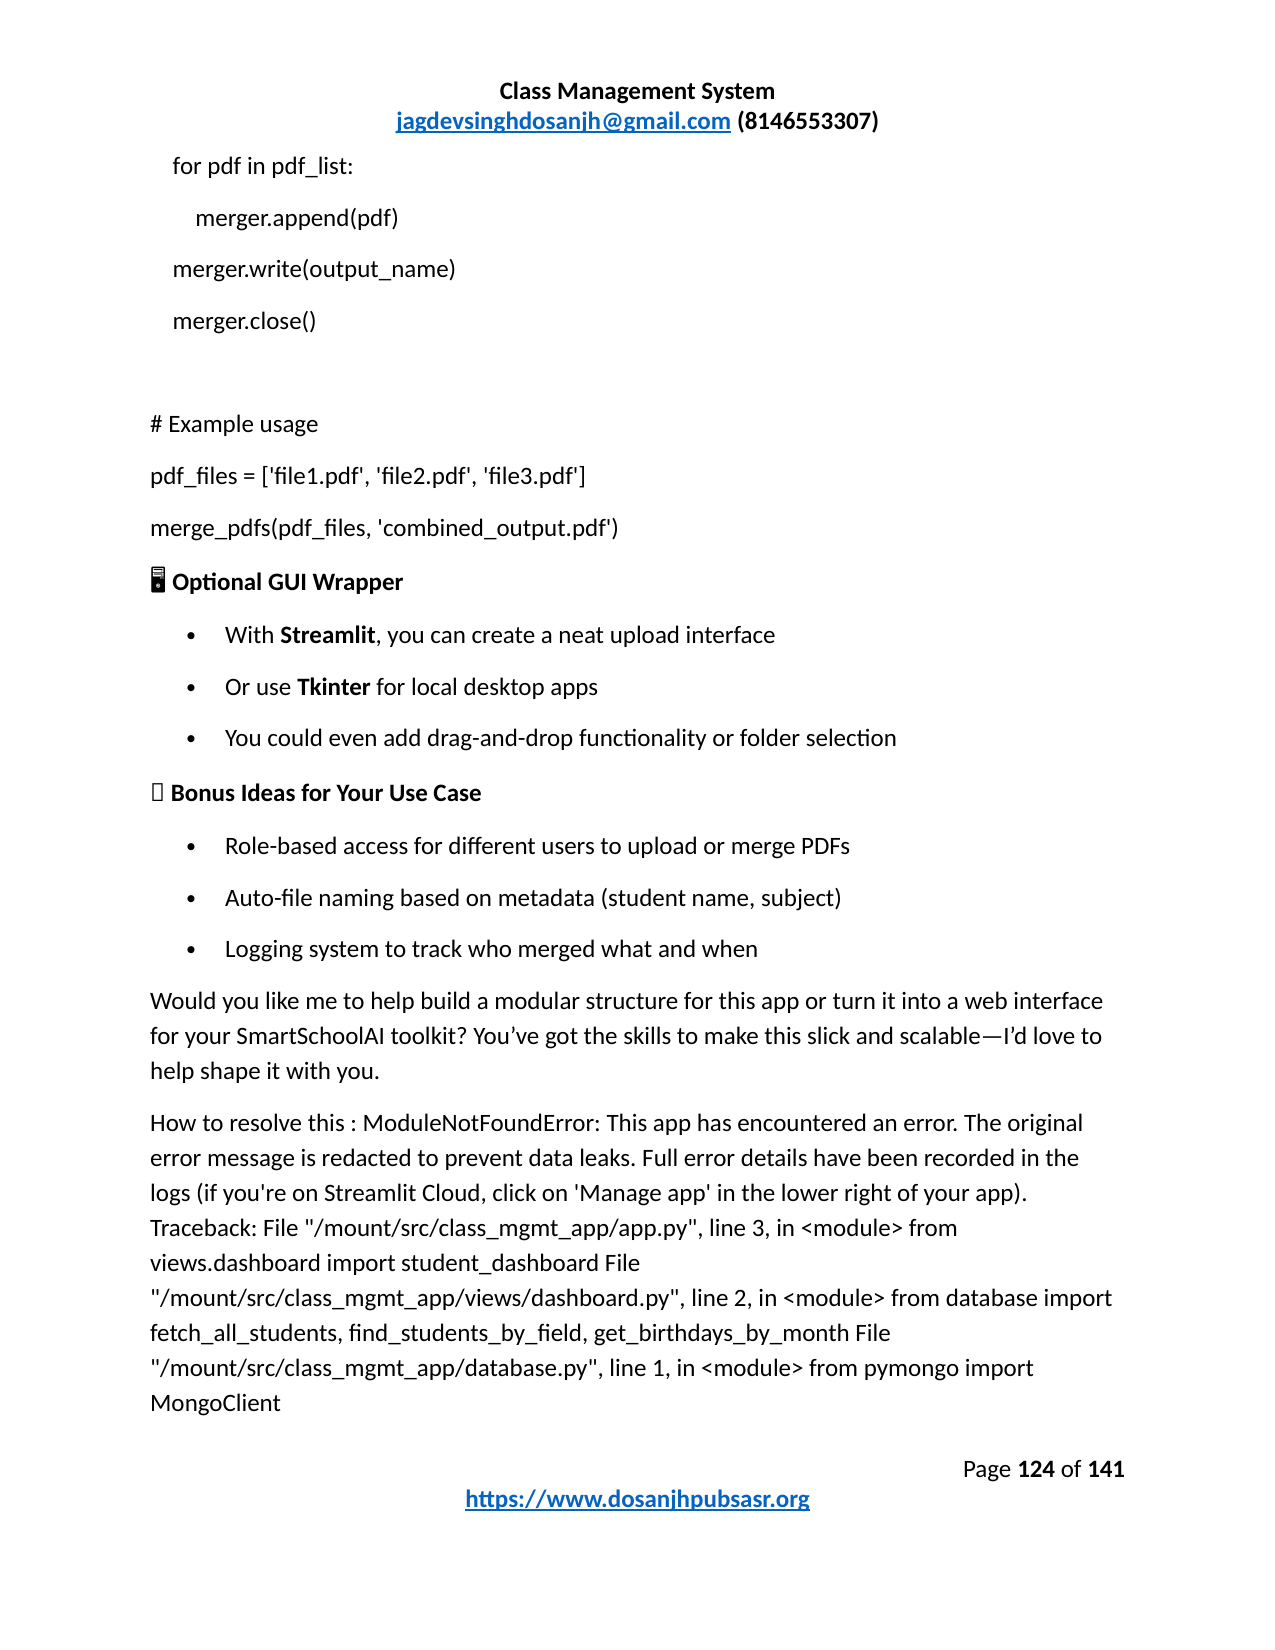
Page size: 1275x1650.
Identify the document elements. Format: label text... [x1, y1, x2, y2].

text Would you like me to help build a modular structure for this app or turn it into a web interface for your SmartSchoolAI toolkit? You’ve got the skills to make this slick and scalable—I’d love to help shape it with you. [150, 985, 1125, 1086]
text 🔐 Bonus Ideas for Your Use Case [150, 774, 1125, 808]
text merger.close() [150, 305, 1125, 336]
list Role-based access for different users to upload or merge PDFs [187, 830, 1125, 861]
text merge_pdfs(pdf_files, 'combined_output.pdf') [150, 512, 1125, 542]
text # Example usage [150, 408, 1125, 439]
text 🖥️ Optional GUI Wrapper [150, 563, 1125, 597]
list With Streamlit, you can create a neat upload interface [187, 619, 1125, 650]
list Or use Tkinter for local desktop apps [187, 671, 1125, 701]
list Auto-file naming based on metadata (student name, subject) [187, 882, 1125, 912]
list You could even add drag-and-drop functionality or folder selection [187, 722, 1125, 753]
text How to resolve this : ModuleNotFoundError: This app has encountered an error. The original error message is redacted to prevent data leaks. Full error details have been recorded in the logs (if you're on Streamlit Cloud, click on 'Manage app' in the lower right of your app). Traceback: File "/mount/src/class_mgmt_app/app.py", line 3, in <module> from views.dashboard import student_dashboard File "/mount/src/class_mgmt_app/views/dashboard.py", line 2, in <module> from database import fetch_all_students, find_students_by_field, get_birthdays_by_month File "/mount/src/class_mgmt_app/database.py", line 1, in <module> from pymongo import MongoClient [150, 1107, 1125, 1417]
list Logging system to track who merged what and when [187, 933, 1125, 964]
text for pdf in pdf_list: [150, 150, 1125, 181]
text pdf_files = ['file1.pdf', 'file2.pdf', 'file3.pdf'] [150, 460, 1125, 491]
text merger.write(output_name) [150, 253, 1125, 284]
text merger.append(pdf) [150, 202, 1125, 232]
